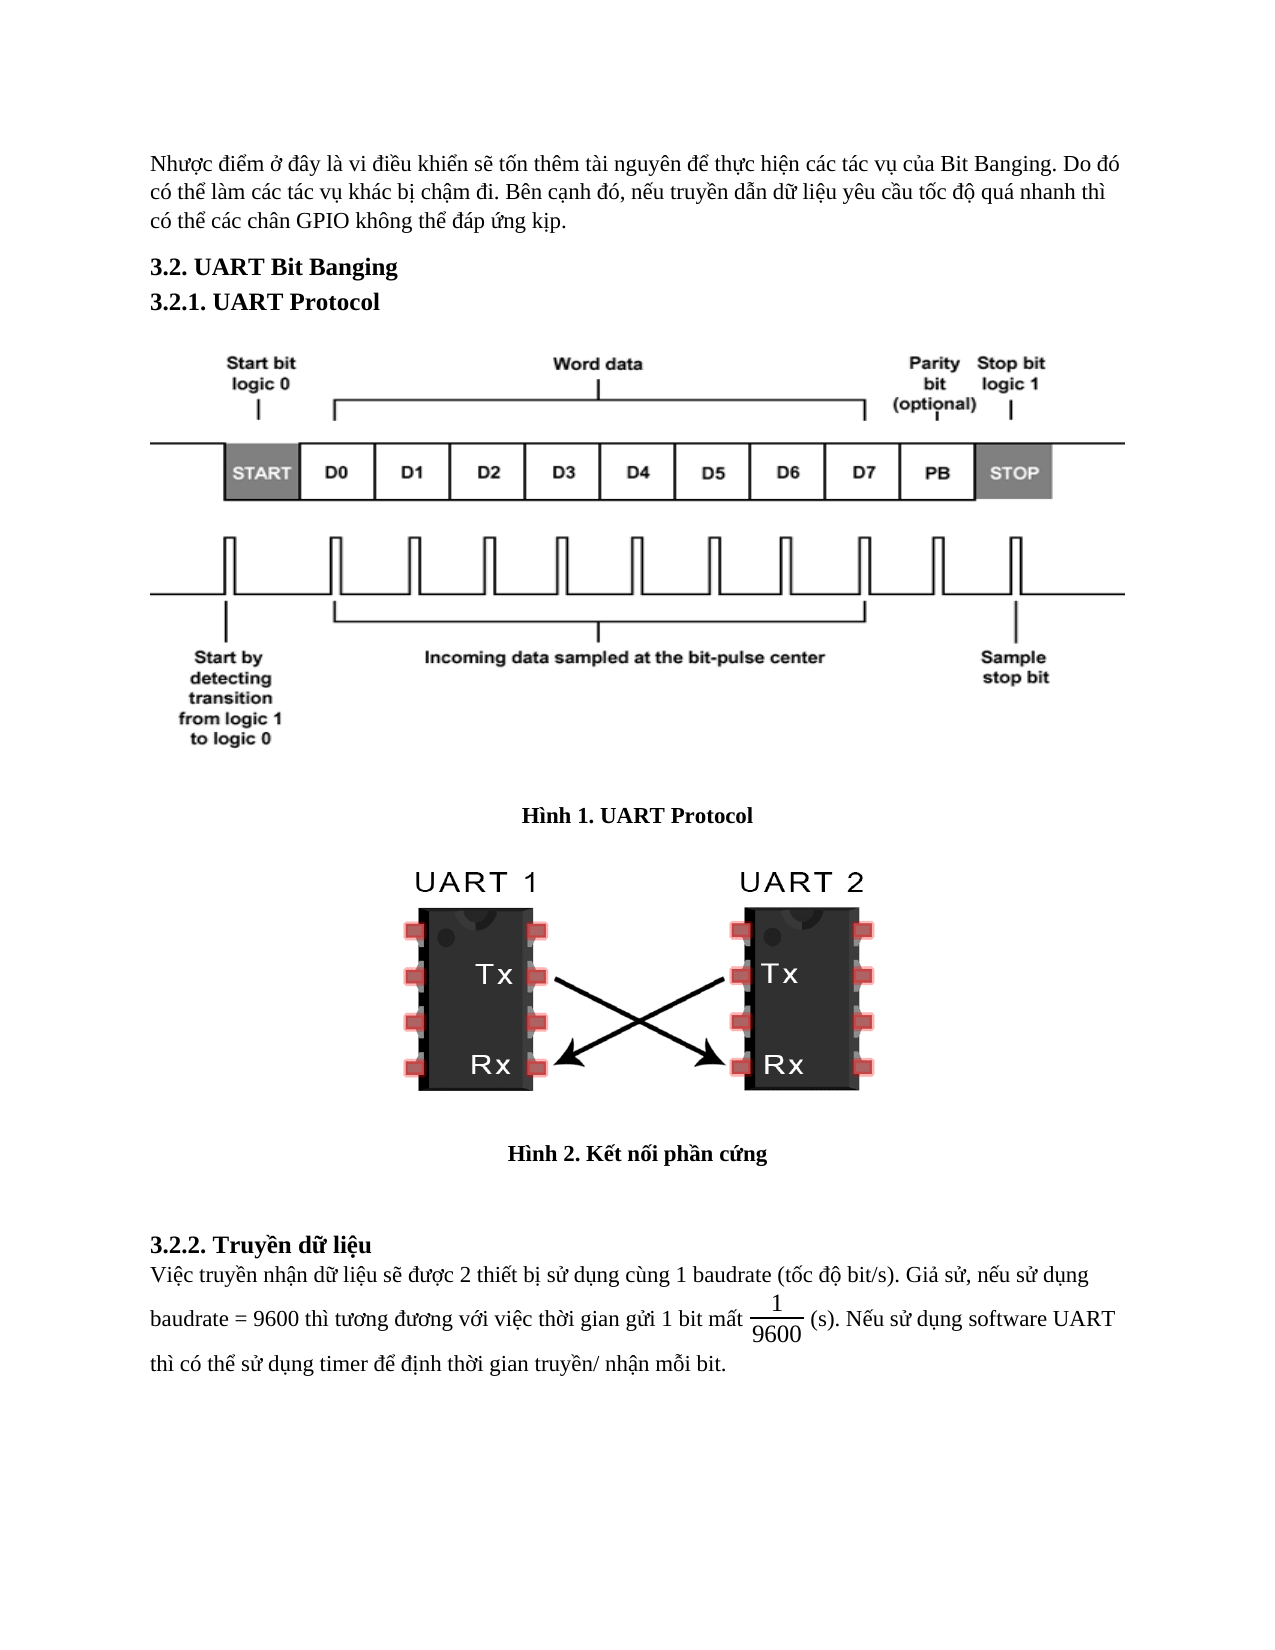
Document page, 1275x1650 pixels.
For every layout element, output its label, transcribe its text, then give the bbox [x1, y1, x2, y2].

text Việc truyền nhận dữ liệu sẽ được 2 thiết bị sử dụng cùng 1 baudrate (tốc độ bit/s). Giả sử, nếu sử dụng baudrate = 9600 thì tương đương với việc thời gian gửi 1 bit mất (s). Nếu sử dụng software UART thì có thể sử dụng timer để định thời gian truyền/ nhận mỗi bit. [150, 1261, 1125, 1377]
subtitle 3.2. UART Bit Banging [150, 252, 1125, 281]
subtitle 3.2.2. Truyền dữ liệu [150, 1230, 1125, 1258]
text Hình 2. Kết nối phần cứng [150, 1139, 1125, 1166]
picture [150, 318, 1125, 783]
text Nhược điểm ở đây là vi điều khiển sẽ tốn thêm tài nguyên để thực hiện các tác vụ của Bit Banging. Do đó có thể làm các tác vụ khác bị chậm đi. Bên cạnh đó, nếu truyền dẫn dữ liệu yêu cầu tốc độ quá nhanh thì có thể các chân GPIO không thể đáp ứng kịp. [150, 150, 1125, 233]
picture [377, 846, 898, 1121]
subtitle 3.2.1. UART Protocol [150, 287, 1125, 316]
text Hình 1. UART Protocol [150, 802, 1125, 828]
